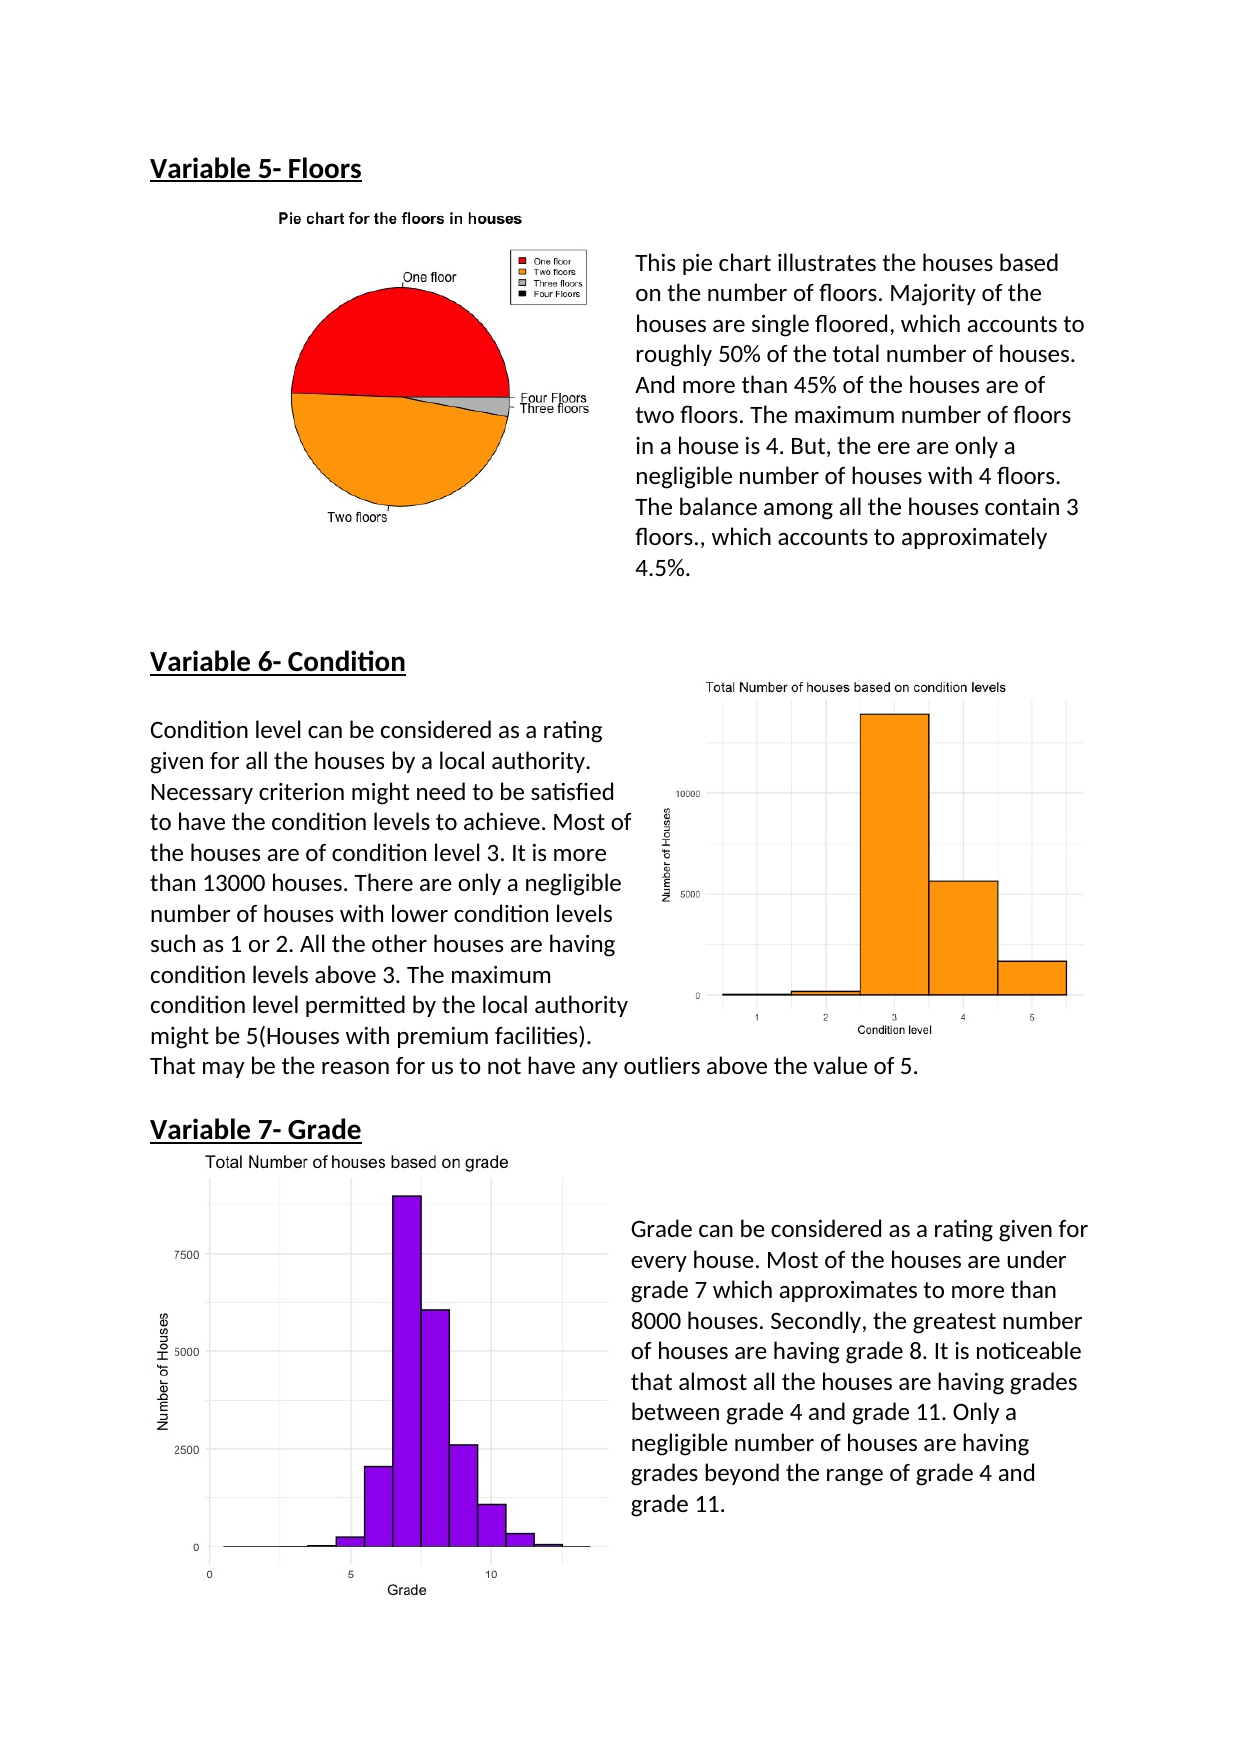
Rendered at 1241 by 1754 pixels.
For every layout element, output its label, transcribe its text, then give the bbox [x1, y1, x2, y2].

text Grade can be considered as a rating given for every house. Most of the houses are under grade 7 which approximates to more than 8000 houses. Secondly, the greatest number of houses are having grade 8. It is noticeable that almost all the houses are having grades between grade 4 and grade 11. Only a negligible number of houses are having grades beyond the range of grade 4 and grade 11. [612, 1213, 1090, 1518]
text Variable 6- Condition [150, 643, 1090, 679]
picture [656, 677, 1089, 1041]
text Variable 7- Grade [150, 1111, 1090, 1147]
text This pie chart illustrates the houses based on the number of floors. Majority of the houses are single floored, which accounts to roughly 50% of the total number of houses. And more than 45% of the houses are of two floors. The maximum number of floors in a house is 4. But, the ere are only a negligible number of houses with 4 floors. The balance among all the houses contain 3 floors., which accounts to approximately 4.5%. [617, 247, 1090, 582]
text Variable 5- Floors [150, 150, 1090, 186]
picture [150, 185, 617, 621]
picture [150, 1148, 612, 1601]
